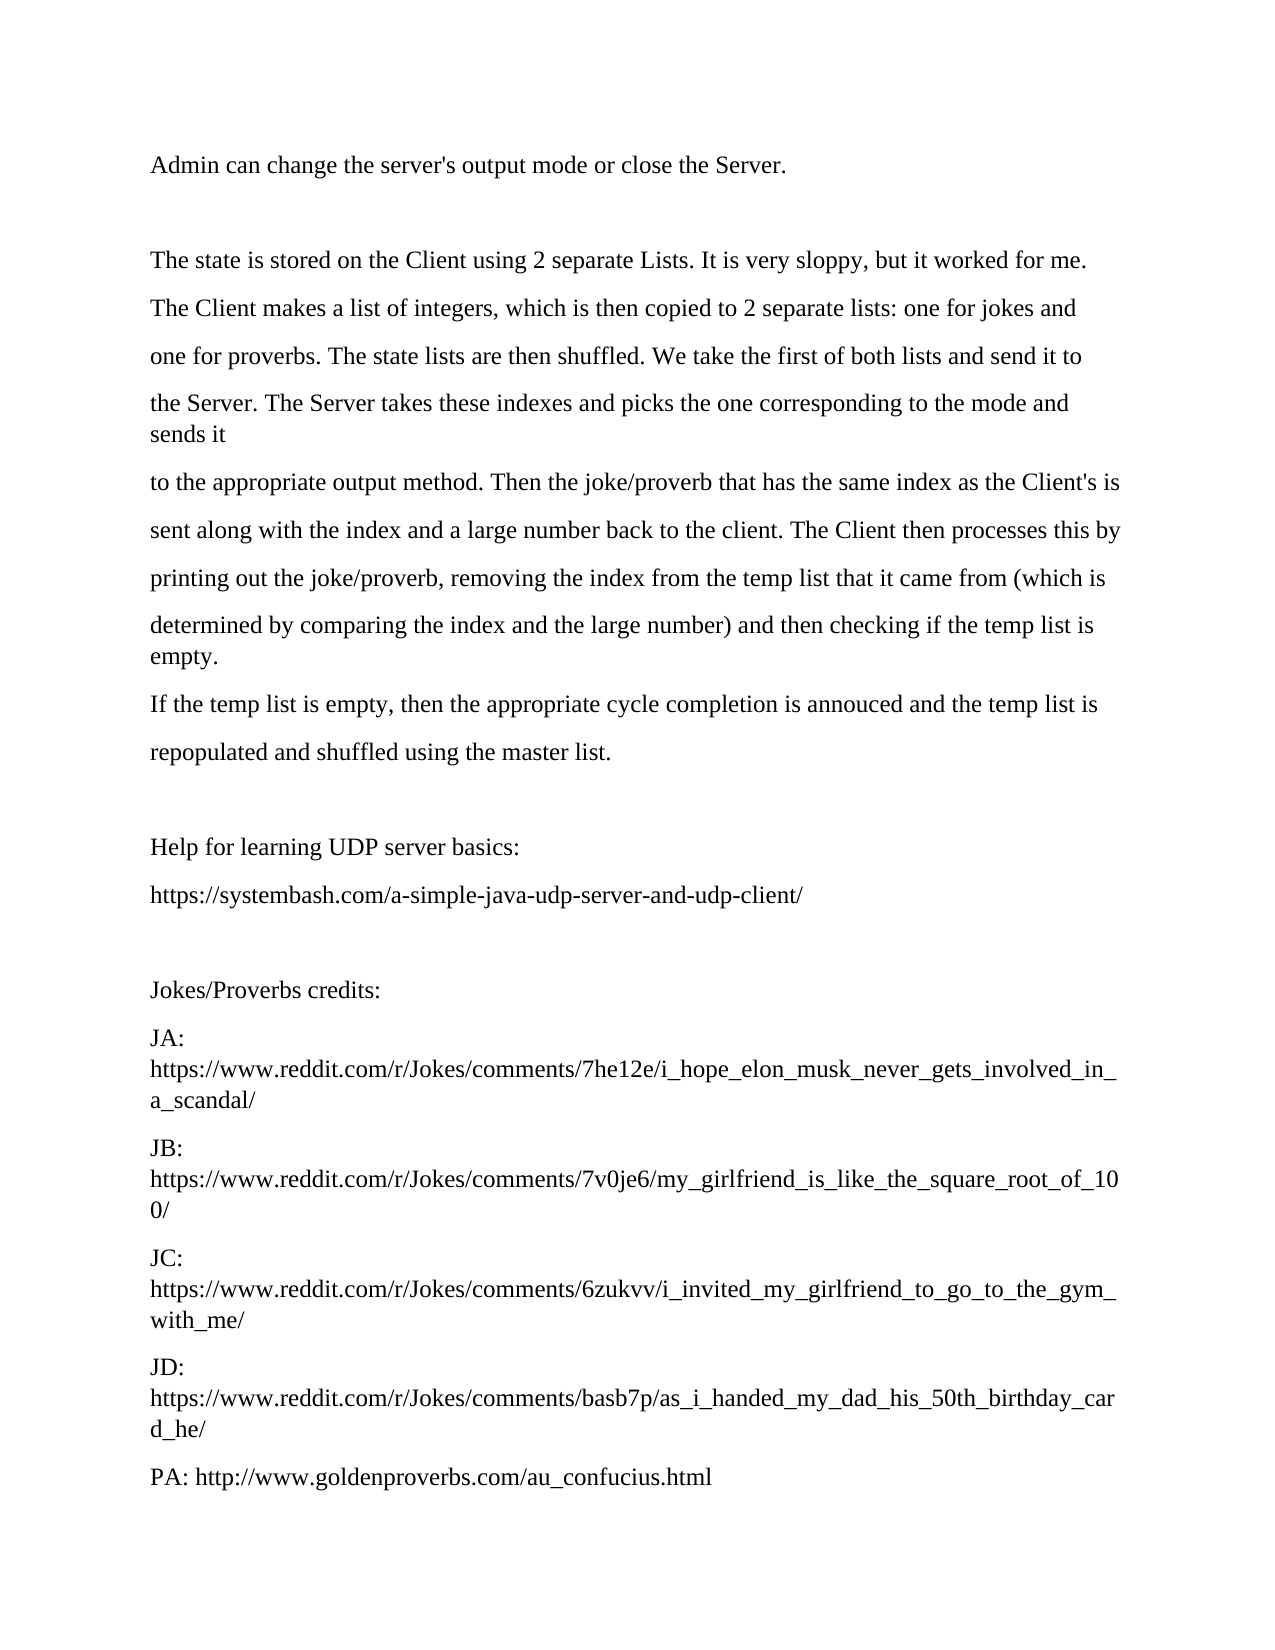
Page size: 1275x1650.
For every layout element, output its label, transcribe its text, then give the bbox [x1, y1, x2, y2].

text determined by comparing the index and the large number) and then checking if the temp list is empty. [150, 610, 1125, 670]
text Help for learning UDP server basics: [150, 832, 1125, 861]
text The state is stored on the Client using 2 separate Lists. It is very sloppy, but it worked for me. [150, 245, 1125, 274]
text JB: https://www.reddit.com/r/Jokes/comments/7v0je6/my_girlfriend_is_like_the_square_root_of_100/ [150, 1133, 1125, 1224]
text If the temp list is empty, then the appropriate cycle completion is annouced and the temp list is [150, 689, 1125, 718]
text printing out the joke/proverb, removing the index from the temp list that it came from (which is [150, 563, 1125, 591]
text the Server. The Server takes these indexes and picks the one corresponding to the mode and sends it [150, 388, 1125, 448]
text repopulated and shuffled using the master list. [150, 737, 1125, 766]
text JA: https://www.reddit.com/r/Jokes/comments/7he12e/i_hope_elon_musk_never_gets_involved_in_a_scandal/ [150, 1023, 1125, 1114]
text sent along with the index and a large number back to the client. The Client then processes this by [150, 515, 1125, 544]
text https://systembash.com/a-simple-java-udp-server-and-udp-client/ [150, 880, 1125, 909]
text Jokes/Proverbs credits: [150, 975, 1125, 1004]
text JD: https://www.reddit.com/r/Jokes/comments/basb7p/as_i_handed_my_dad_his_50th_birthday_card_he/ [150, 1352, 1125, 1443]
text JC: https://www.reddit.com/r/Jokes/comments/6zukvv/i_invited_my_girlfriend_to_go_to_the_gym_with_me/ [150, 1243, 1125, 1333]
text Admin can change the server's output mode or close the Server. [150, 150, 1125, 179]
text to the appropriate output method. Then the joke/proverb that has the same index as the Client's is [150, 467, 1125, 496]
text one for proverbs. The state lists are then shuffled. We take the first of both lists and send it to [150, 341, 1125, 369]
text The Client makes a list of integers, which is then copied to 2 separate lists: one for jokes and [150, 293, 1125, 322]
text PA: http://www.goldenproverbs.com/au_confucius.html [150, 1462, 1125, 1491]
